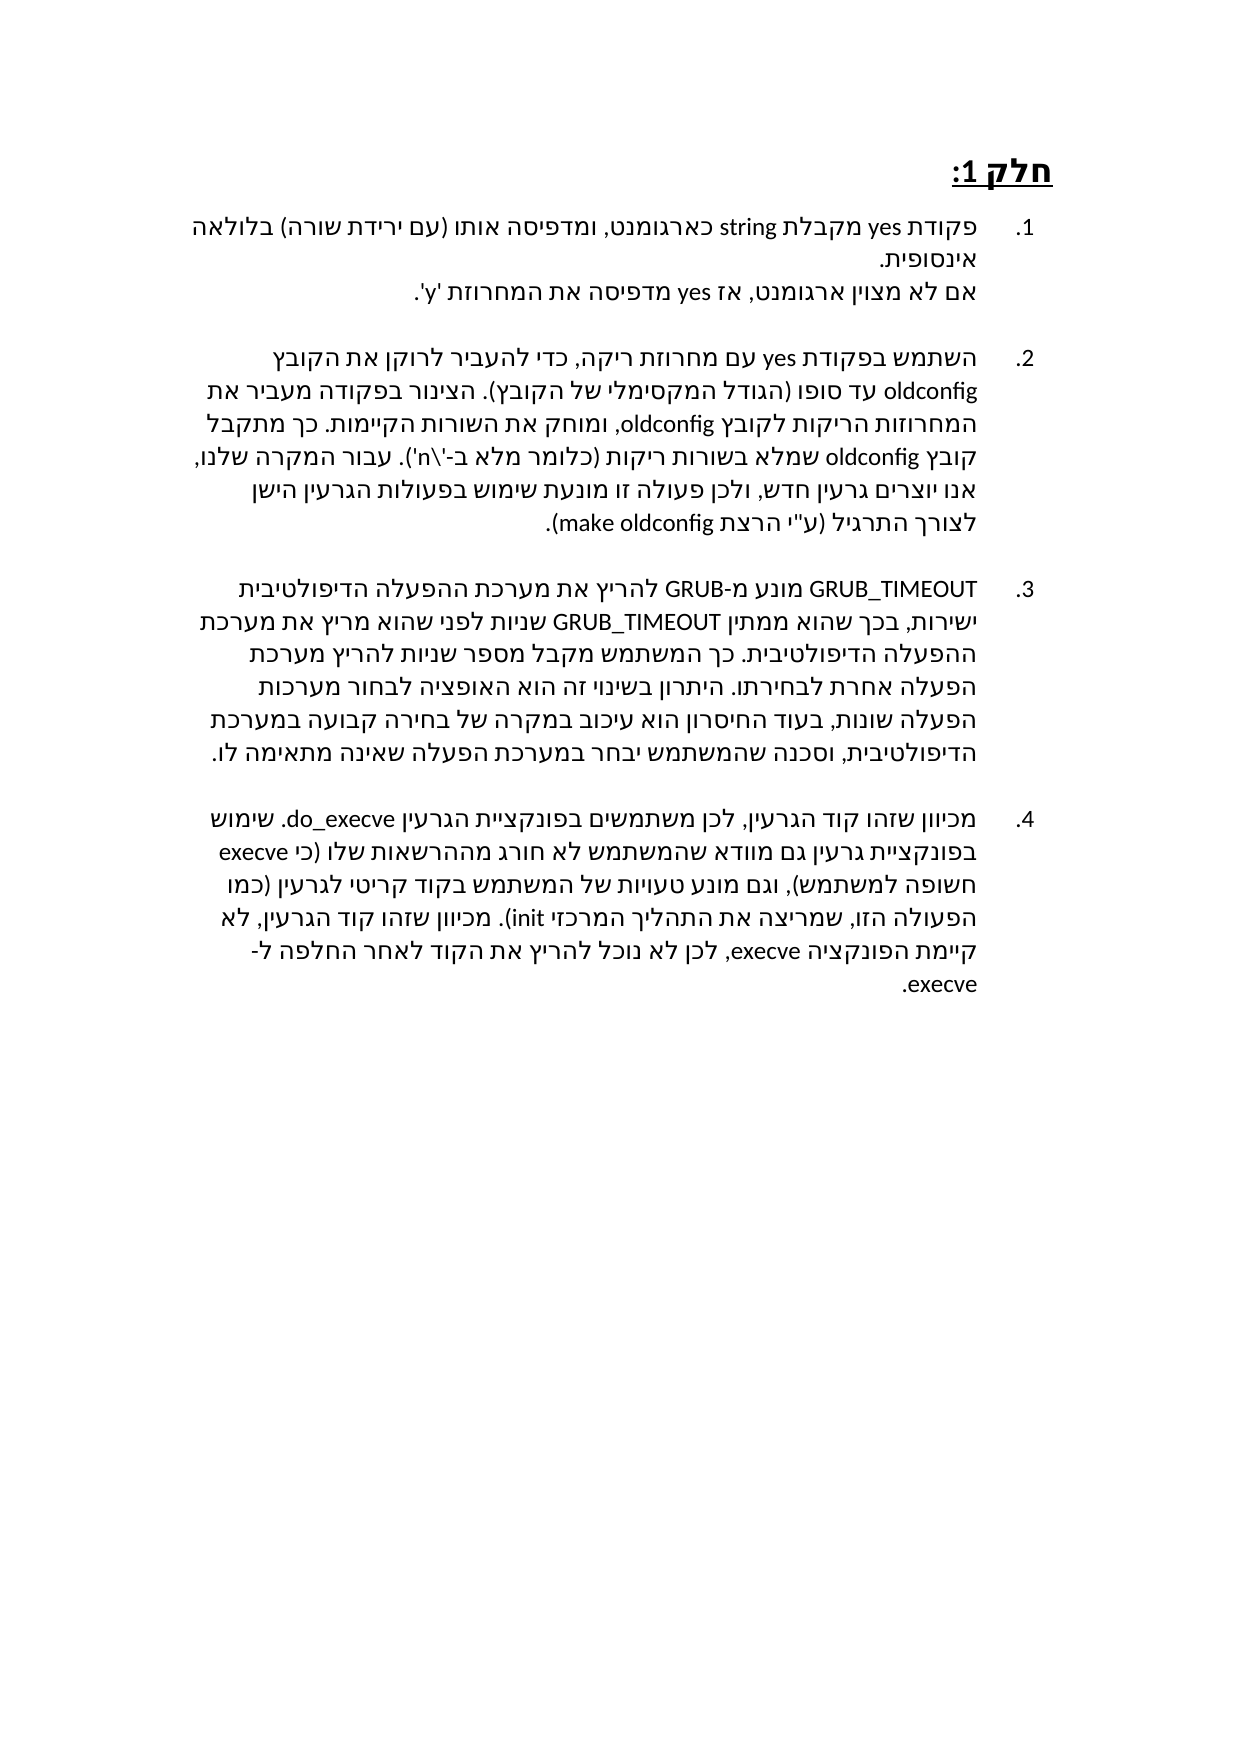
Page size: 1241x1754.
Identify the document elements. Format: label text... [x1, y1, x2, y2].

list פקודת yes מקבלת string כארגומנט, ומדפיסה אותו (עם ירידת שורה) בלולאה אינסופית. [187, 211, 1015, 274]
list השתמש בפקודת yes עם מחרוזת ריקה, כדי להעביר לרוקן את הקובץ oldconfig עד סופו (הגודל המקסימלי של הקובץ). הצינור בפקודה מעביר את המחרוזות הריקות לקובץ oldconfig, ומוחק את השורות הקיימות. כך מתקבל קובץ oldconfig שמלא בשורות ריקות (כלומר מלא ב-'\n'). עבור המקרה שלנו, אנו יוצרים גרעין חדש, ולכן פעולה זו מונעת שימוש בפעולות הגרעין הישן לצורך התרגיל (ע"י הרצת make oldconfig). [187, 342, 1015, 537]
list מכיוון שזהו קוד הגרעין, לכן משתמשים בפונקציית הגרעין do_execve. שימוש בפונקציית גרעין גם מוודא שהמשתמש לא חורג מההרשאות שלו (כי execve חשופה למשתמש), וגם מונע טעויות של המשתמש בקוד קריטי לגרעין (כמו הפעולה הזו, שמריצה את התהליך המרכזי init). מכיוון שזהו קוד הגרעין, לא קיימת הפונקציה execve, לכן לא נוכל להריץ את הקוד לאחר החלפה ל-execve. [187, 803, 1015, 998]
list GRUB_TIMEOUT מונע מ-GRUB להריץ את מערכת ההפעלה הדיפולטיבית ישירות, בכך שהוא ממתין GRUB_TIMEOUT שניות לפני שהוא מריץ את מערכת ההפעלה הדיפולטיבית. כך המשתמש מקבל מספר שניות להריץ מערכת הפעלה אחרת לבחירתו. היתרון בשינוי זה הוא האופציה לבחור מערכות הפעלה שונות, בעוד החיסרון הוא עיכוב במקרה של בחירה קבועה במערכת הדיפולטיבית, וסכנה שהמשתמש יבחר במערכת הפעלה שאינה מתאימה לו. [187, 573, 1015, 768]
text חלק 1: [187, 150, 1053, 191]
list אם לא מצוין ארגומנט, אז yes מדפיסה את המחרוזת 'y'. [187, 276, 978, 307]
